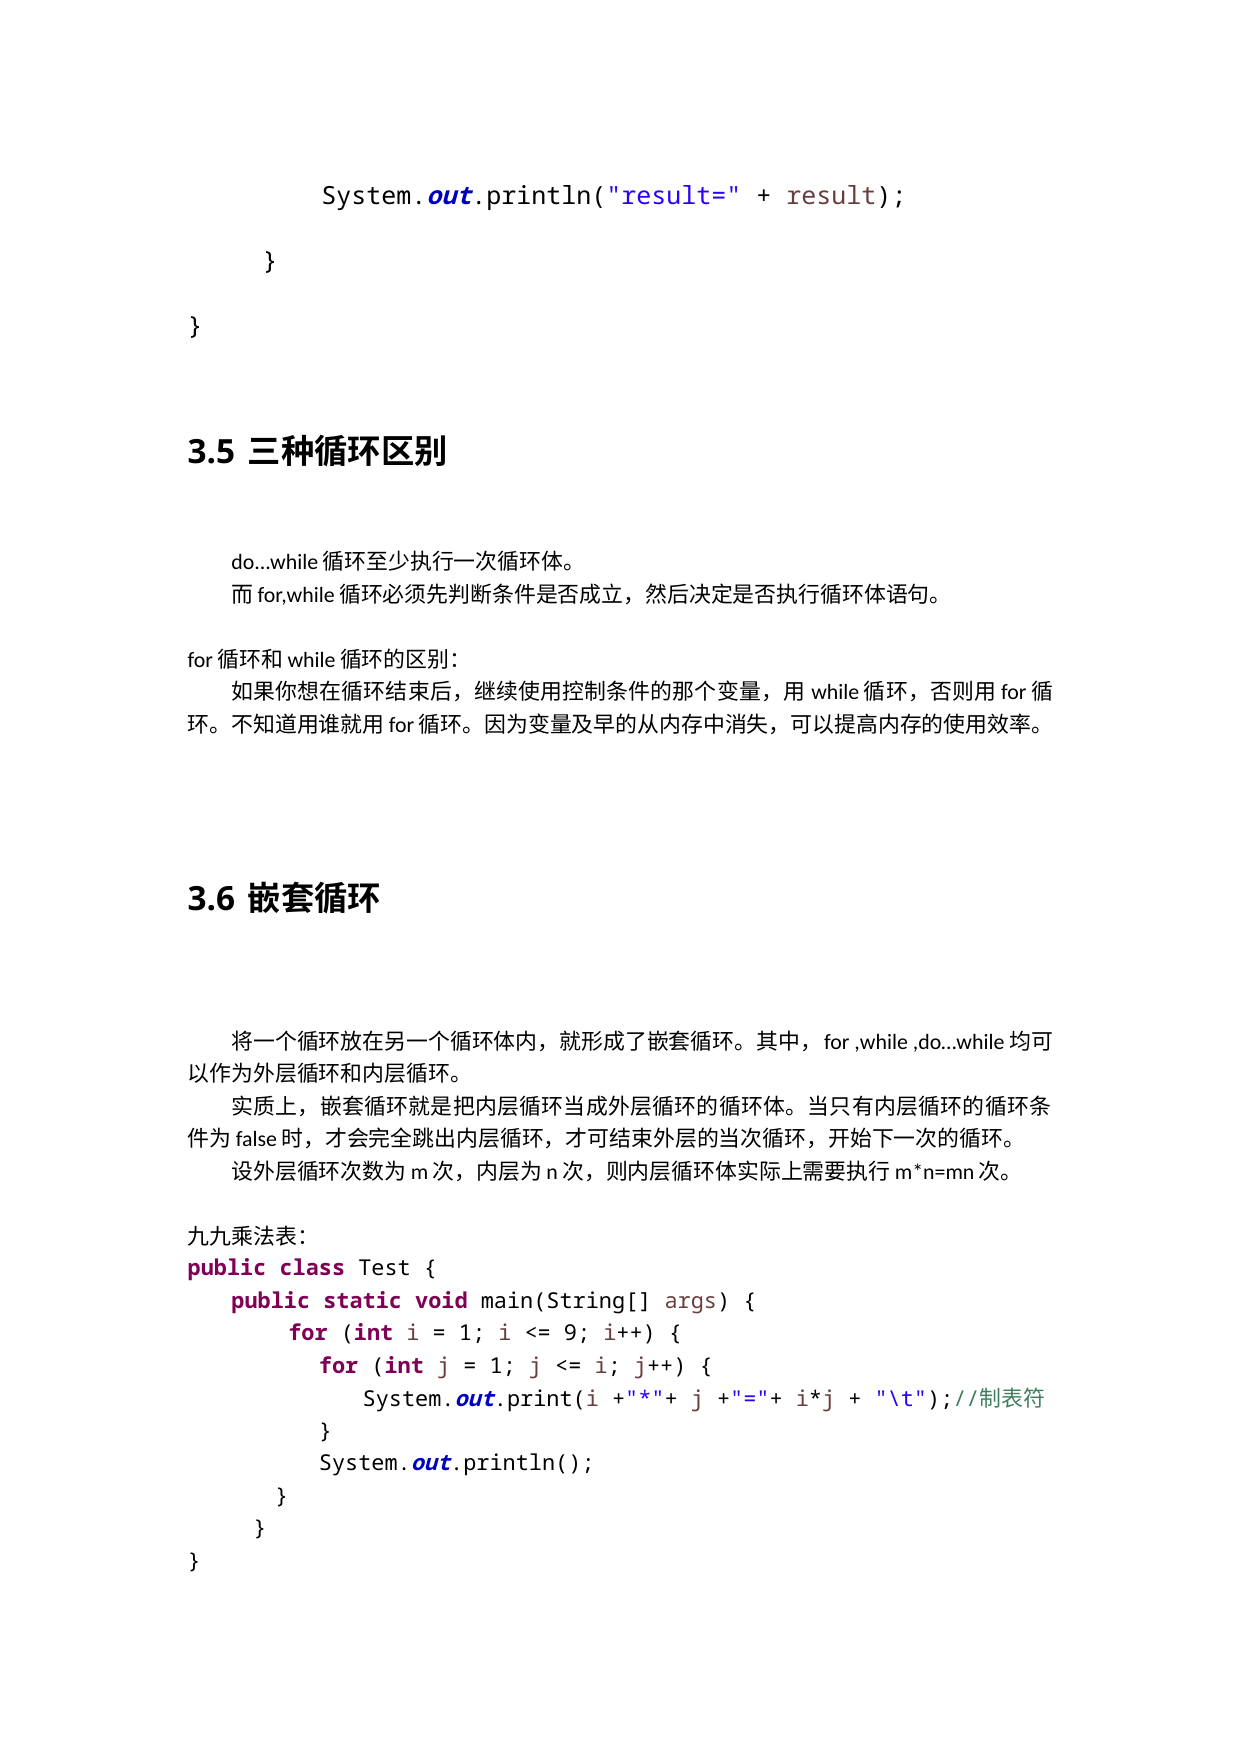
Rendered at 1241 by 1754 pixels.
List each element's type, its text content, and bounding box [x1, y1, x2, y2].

text 将一个循环放在另一个循环体内，就形成了嵌套循环。其中，for ,while ,do…while均可以作为外层循环和内层循环。 [187, 1023, 1053, 1088]
text } [187, 1413, 1053, 1446]
text System.out.print(i +"*"+ j +"="+ i*j + "\t");//制表符 [187, 1381, 1053, 1413]
text } [187, 1511, 1053, 1543]
text public static void main(String[] args) { [187, 1283, 1053, 1316]
text System.out.println("result=" + result); [187, 162, 1053, 227]
text do...while循环至少执行一次循环体。 [187, 544, 1053, 576]
text System.out.println(); [187, 1446, 1053, 1478]
text 九九乘法表： [187, 1218, 1053, 1251]
text for (int i = 1; i <= 9; i++) { [187, 1316, 1053, 1348]
text } [187, 227, 1053, 292]
text public class Test { [187, 1251, 1053, 1283]
text 设外层循环次数为m次，内层为n次，则内层循环体实际上需要执行m*n=mn次。 [187, 1153, 1053, 1186]
text 实质上，嵌套循环就是把内层循环当成外层循环的循环体。当只有内层循环的循环条件为false时，才会完全跳出内层循环，才可结束外层的当次循环，开始下一次的循环。 [187, 1088, 1053, 1153]
text 如果你想在循环结束后，继续使用控制条件的那个变量，用while循环，否则用for循环。不知道用谁就用for循环。因为变量及早的从内存中消失，可以提高内存的使用效率。 [187, 674, 1053, 739]
text for循环和while循环的区别： [187, 641, 1053, 674]
subtitle 三种循环区别 [187, 417, 1053, 482]
text } [187, 1543, 1053, 1576]
subtitle 嵌套循环 [187, 863, 1053, 928]
text 而for,while循环必须先判断条件是否成立，然后决定是否执行循环体语句。 [187, 576, 1053, 609]
text } [187, 1478, 1053, 1511]
text for (int j = 1; j <= i; j++) { [187, 1348, 1053, 1381]
text } [187, 292, 1053, 357]
